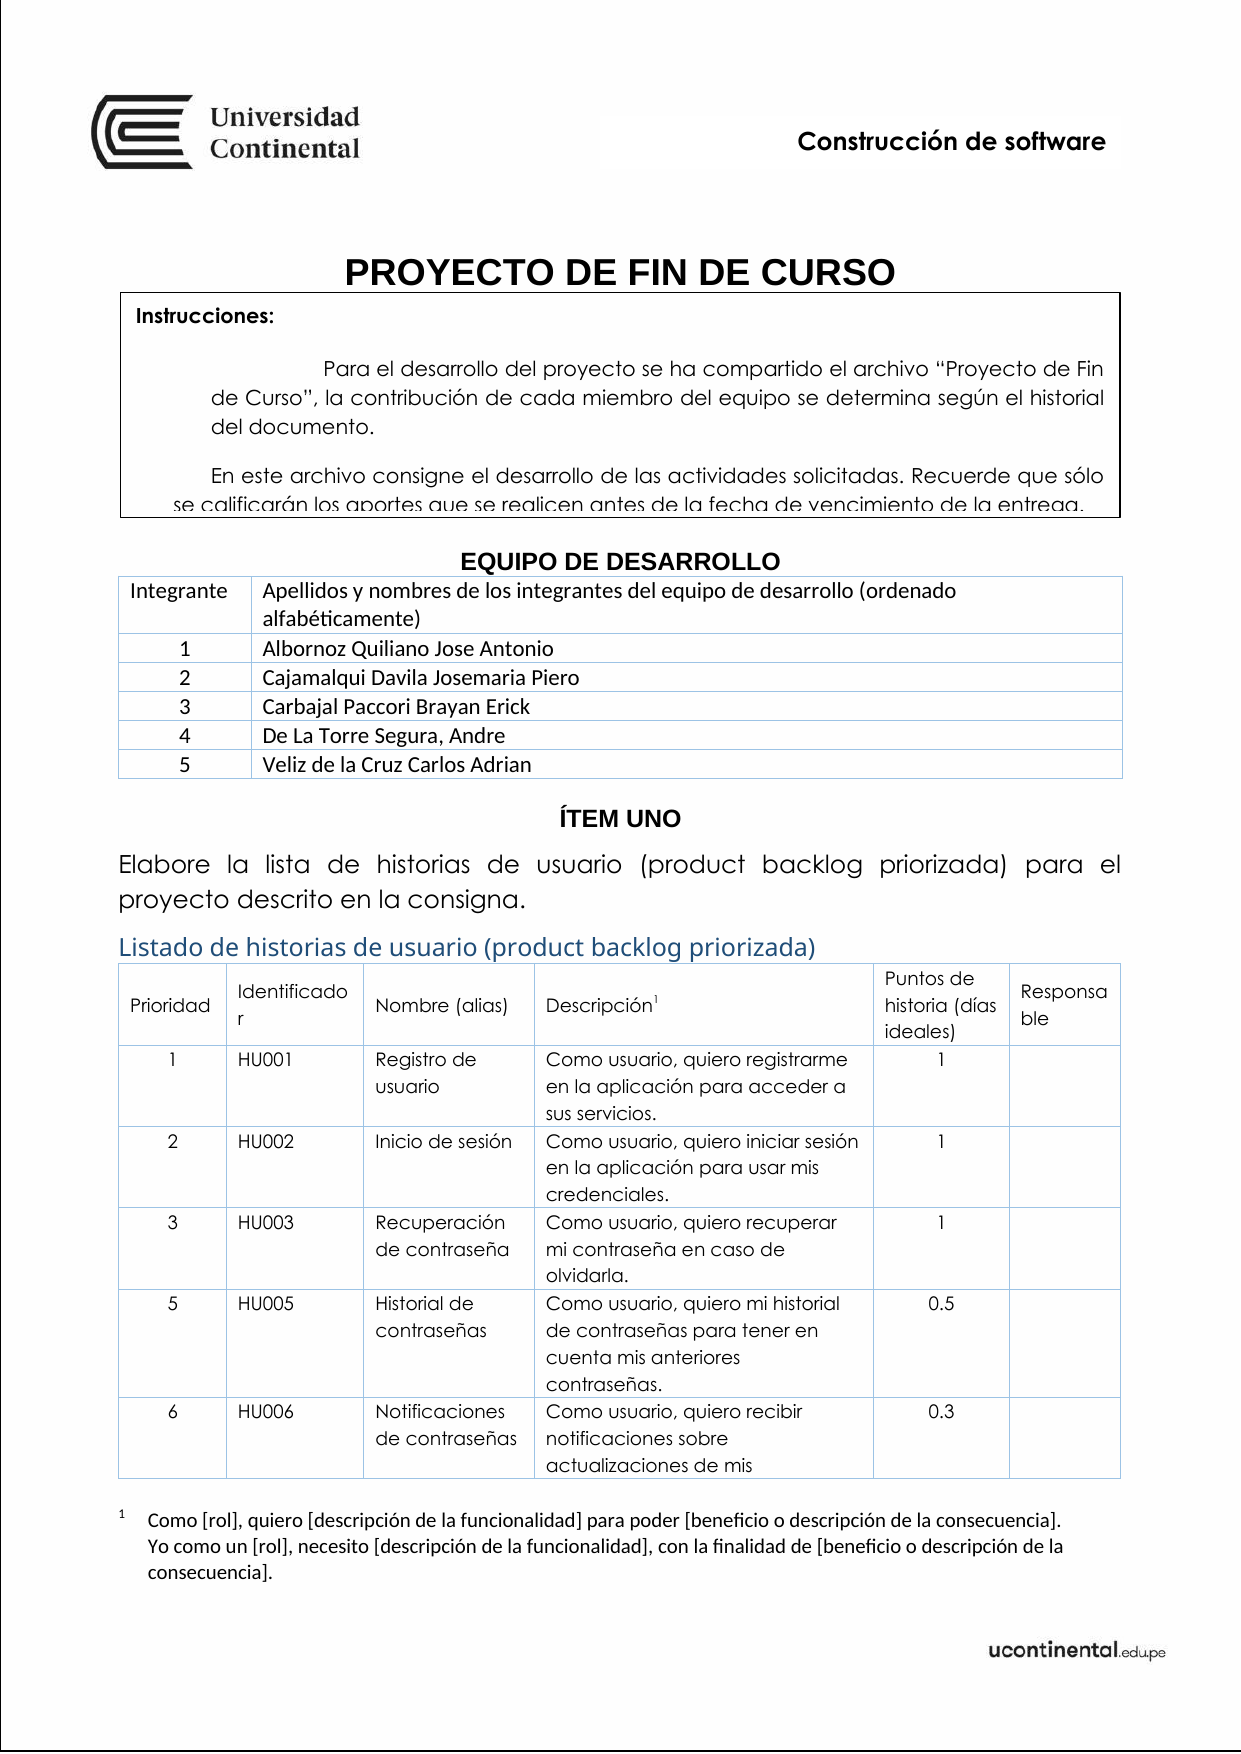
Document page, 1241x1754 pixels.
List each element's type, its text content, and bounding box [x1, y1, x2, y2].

table_cell HU006 [227, 1398, 363, 1478]
table_cell 3 [119, 692, 251, 720]
table_cell HU005 [227, 1290, 363, 1397]
table_cell 0.3 [874, 1398, 1009, 1478]
picture [1, 0, 1241, 1750]
table_cell Recuperación de contraseña [364, 1208, 534, 1289]
table_cell 1 [874, 1127, 1009, 1207]
table_cell [1010, 1290, 1120, 1397]
table_cell Inicio de sesión [364, 1127, 534, 1207]
table_cell 4 [119, 721, 251, 749]
table_cell HU003 [227, 1208, 363, 1289]
table_cell [1010, 1046, 1120, 1126]
table_cell Como usuario, quiero iniciar sesión en la aplicación para usar mis credenciales. [535, 1127, 873, 1207]
table_cell Albornoz Quiliano Jose Antonio [252, 634, 1122, 662]
table_cell 3 [119, 1208, 226, 1289]
table_cell 1 [874, 1046, 1009, 1126]
table_header Apellidos y nombres de los integrantes del equipo de desarrollo (ordenado alfabéticamente) [252, 577, 1122, 633]
table_cell [1010, 1208, 1120, 1289]
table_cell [535, 1398, 873, 1478]
table_cell HU002 [227, 1127, 363, 1207]
table_cell HU001 [227, 1046, 363, 1126]
table_cell 1 [119, 1046, 226, 1126]
table_cell Cajamalqui Davila Josemaria Piero [252, 663, 1122, 691]
table_cell Notificaciones de contraseñas [364, 1398, 534, 1478]
subtitle Listado de historias de usuario (product backlog priorizada) [118, 929, 1123, 963]
table_cell [1010, 1127, 1120, 1207]
table_header Prioridad [119, 964, 226, 1044]
table_cell Como usuario, quiero registrarme en la aplicación para acceder a sus servicios. [535, 1046, 873, 1126]
table_cell Historial de contraseñas [364, 1290, 534, 1397]
table_cell 1 [874, 1208, 1009, 1289]
table_cell Como usuario, quiero mi historial de contraseñas para tener en cuenta mis anteriores contraseñas. [535, 1290, 873, 1397]
table_cell 1 [119, 634, 251, 662]
subtitle Ítem uno [118, 804, 1123, 833]
table_cell 6 [119, 1398, 226, 1478]
table_cell 5 [119, 1290, 226, 1397]
table_header Nombre (alias) [364, 964, 534, 1044]
table_cell 2 [119, 1127, 226, 1207]
table_header Responsable [1010, 964, 1120, 1044]
table_cell 5 [119, 750, 251, 778]
table_header Descripción [535, 964, 873, 1044]
table_cell De La Torre Segura, Andre [252, 721, 1122, 749]
table_cell [1010, 1398, 1120, 1478]
table_header Identificador [227, 964, 363, 1044]
table_cell Como usuario, quiero recuperar mi contraseña en caso de olvidarla. [535, 1208, 873, 1289]
text Elabore la lista de historias de usuario (product backlog priorizada) para el proyecto descrito en la consigna. [118, 845, 1123, 917]
table_header Integrante [119, 577, 251, 633]
table_cell 0.5 [874, 1290, 1009, 1397]
subtitle Proyecto de fin de CURSo [118, 250, 1123, 293]
table_cell 2 [119, 663, 251, 691]
table_cell Registro de usuario [364, 1046, 534, 1126]
table_header Puntos de historia (días ideales) [874, 964, 1009, 1044]
subtitle Equipo de desarrollo [118, 547, 1123, 576]
table_cell Carbajal Paccori Brayan Erick [252, 692, 1122, 720]
table_cell Veliz de la Cruz Carlos Adrian [252, 750, 1122, 778]
